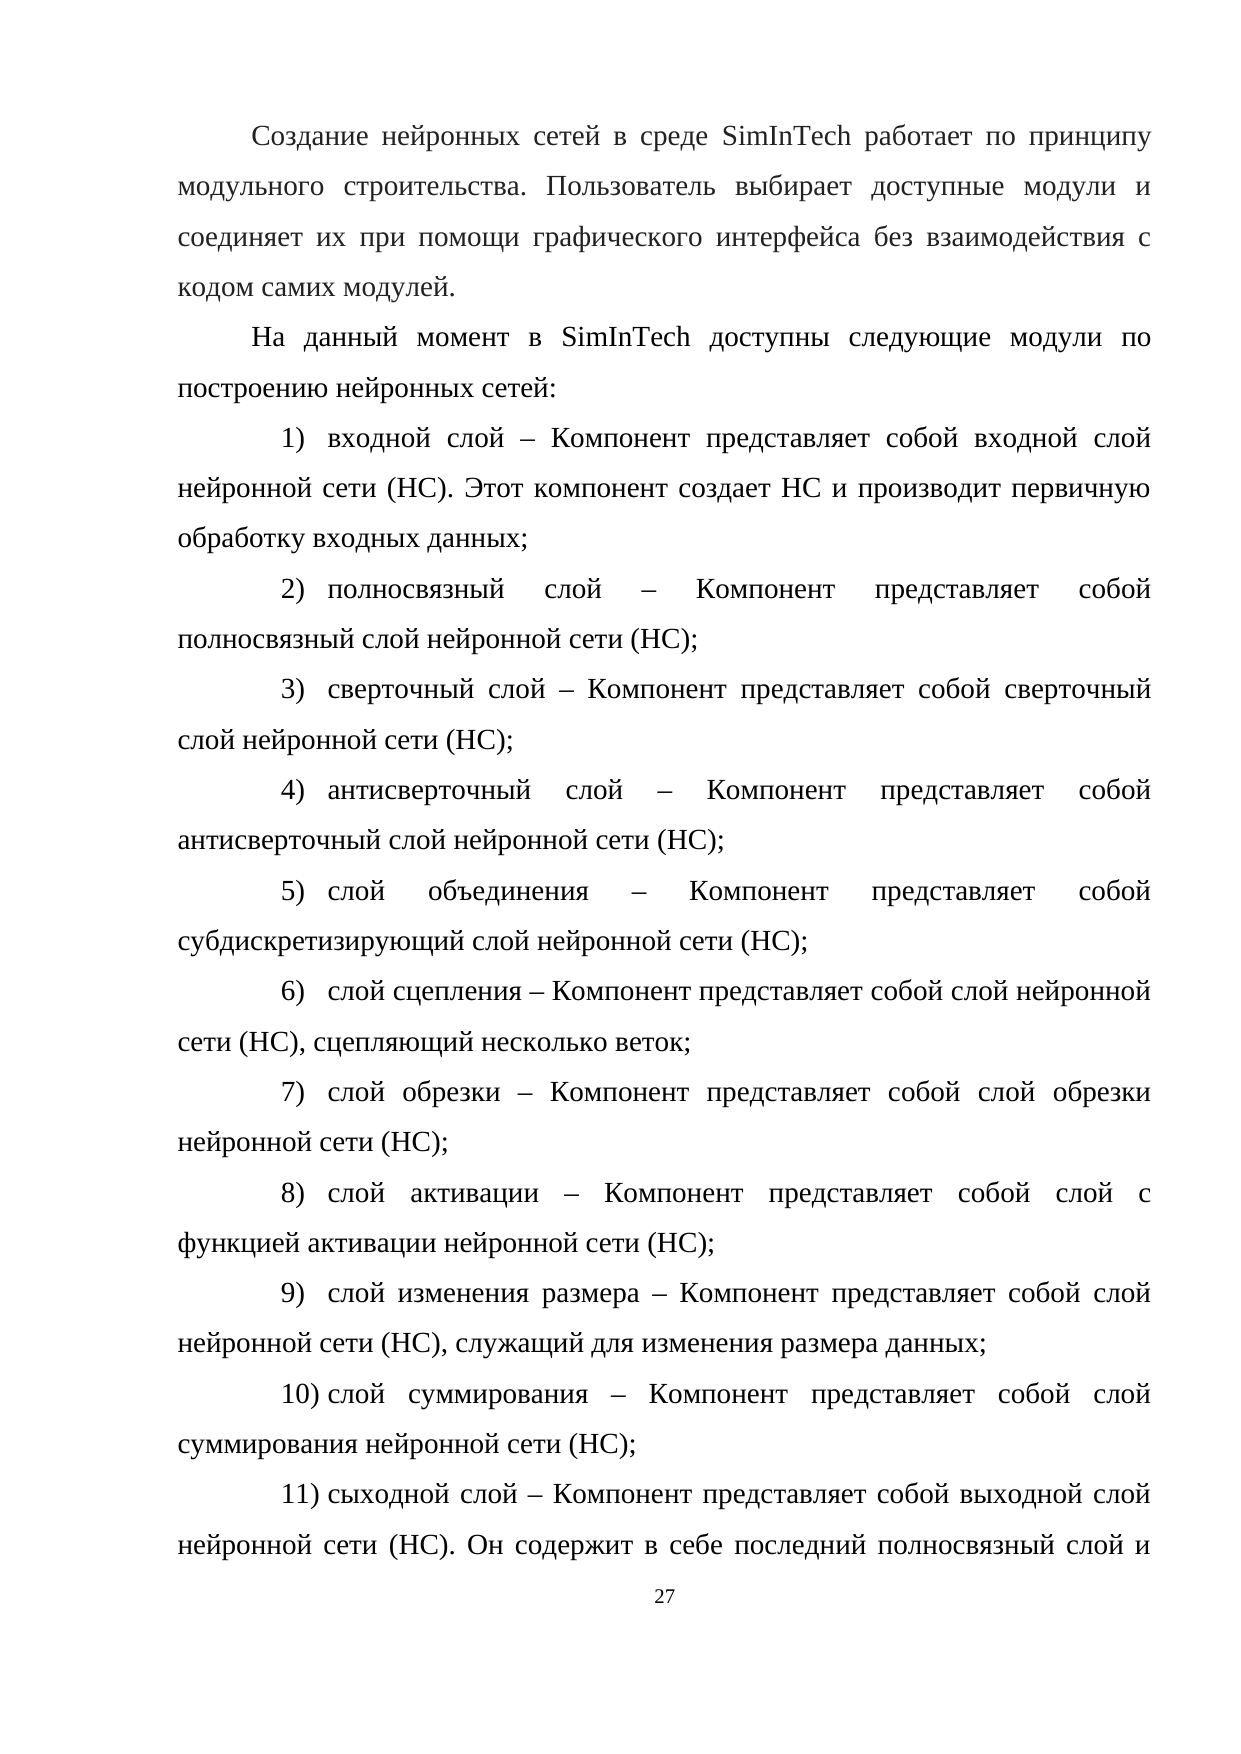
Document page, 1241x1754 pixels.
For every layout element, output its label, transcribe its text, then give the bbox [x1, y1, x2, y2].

list слой суммирования – Компонент представляет собой слой суммирования нейронной сети (НС); [177, 1376, 1152, 1460]
list слой cцепления – Компонент представляет собой слой нейронной сети (НС), сцепляющий несколько веток; [177, 973, 1152, 1057]
list слой изменения размера – Компонент представляет собой слой нейронной сети (НС), служащий для изменения размера данных; [177, 1275, 1152, 1359]
text Создание нейронных сетей в среде SimInTech работает по принципу модульного строительства. Пользователь выбирает доступные модули и соединяет их при помощи графического интерфейса без взаимодействия с кодом самих модулей. [177, 118, 1152, 303]
list слой объединения – Компонент представляет собой субдискретизирующий слой нейронной сети (НС); [177, 873, 1152, 957]
list входной слой – Компонент представляет собой входной слой нейронной сети (НС). Этот компонент создает НС и производит первичную обработку входных данных; [177, 420, 1152, 554]
list антисверточный слой – Компонент представляет собой антисверточный слой нейронной сети (НС); [177, 772, 1152, 856]
text На данный момент в SimInTech доступны следующие модули по построению нейронных сетей: [177, 319, 1152, 403]
list сверточный слой – Компонент представляет собой сверточный слой нейронной сети (НС); [177, 672, 1152, 755]
list полносвязный слой – Компонент представляет собой полносвязный слой нейронной сети (НС); [177, 571, 1152, 655]
list слой активации – Компонент представляет собой слой с функцией активации нейронной сети (НС); [177, 1175, 1152, 1258]
list слой обрезки – Компонент представляет собой слой обрезки нейронной сети (НС); [177, 1074, 1152, 1158]
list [177, 1477, 1152, 1560]
